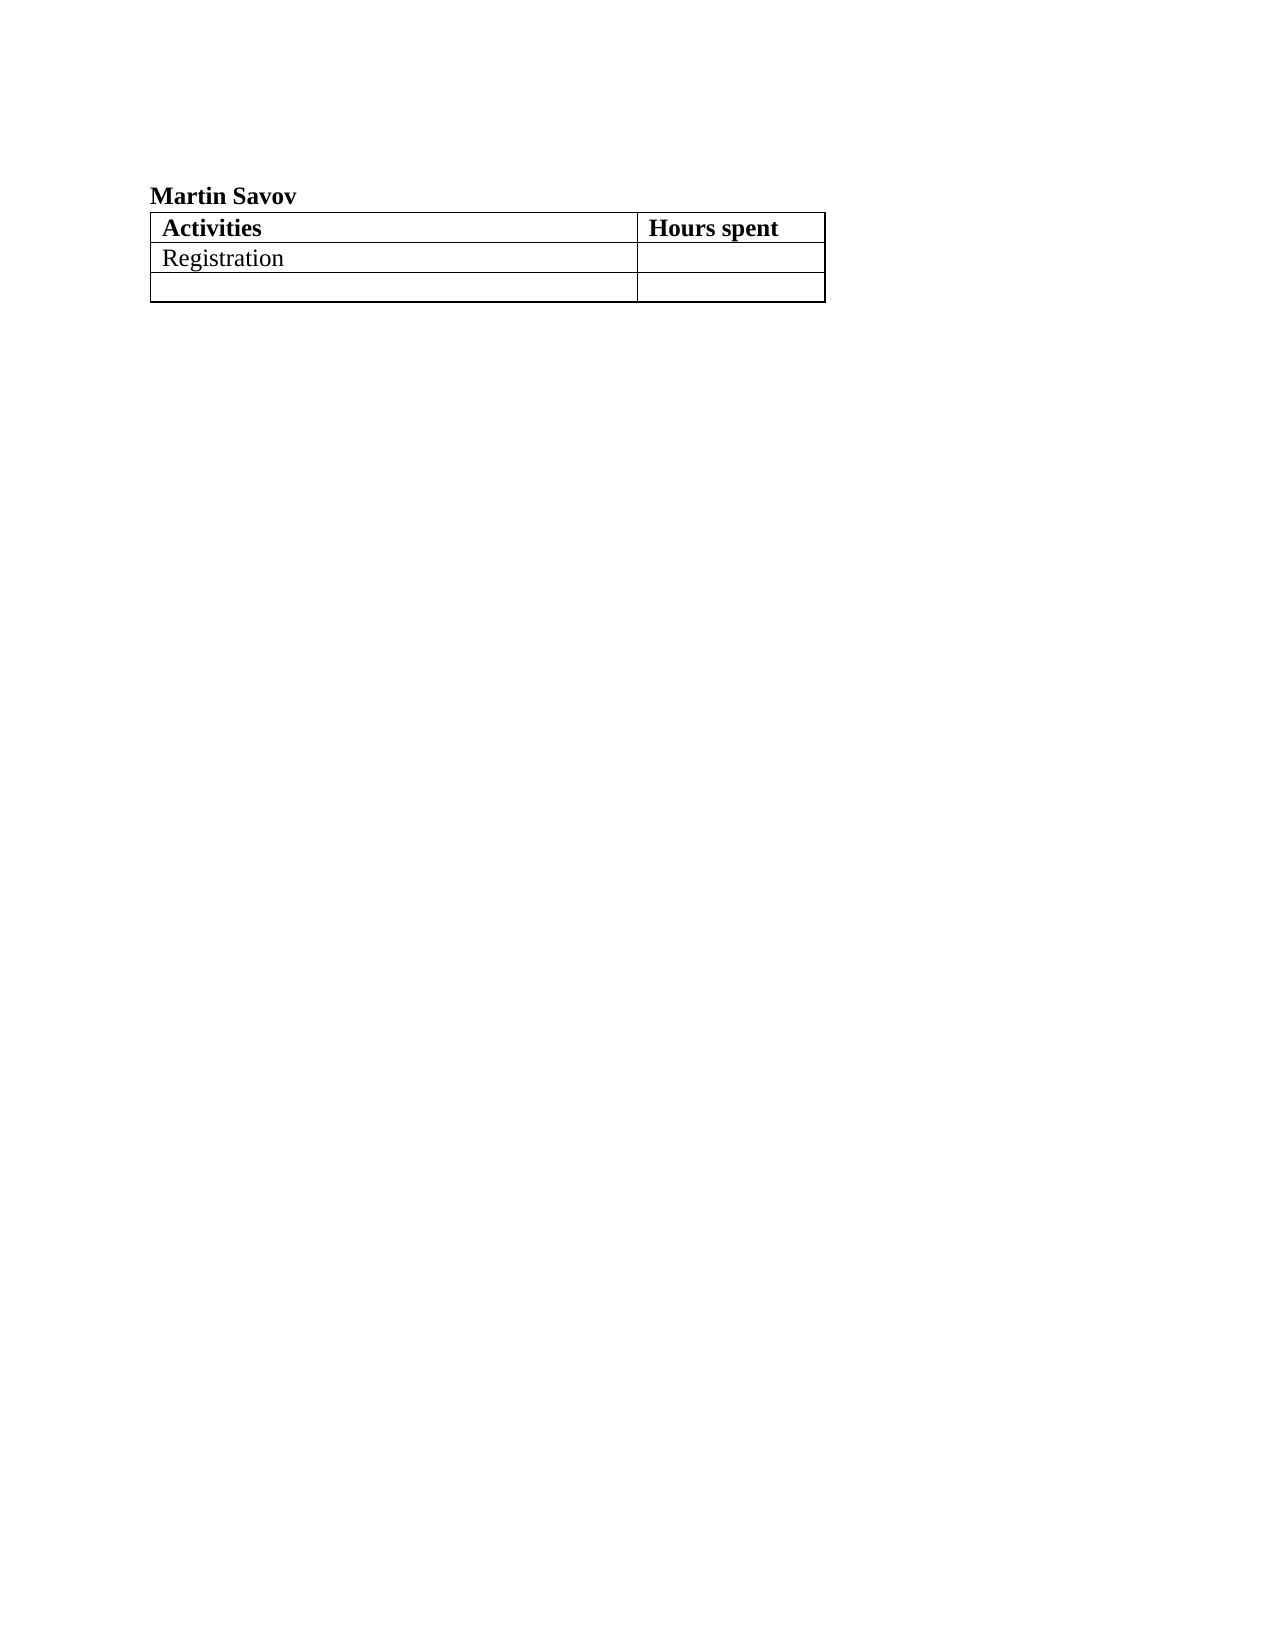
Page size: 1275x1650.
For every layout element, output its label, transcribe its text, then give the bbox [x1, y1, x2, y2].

text Martin Savov [150, 181, 1125, 210]
table_cell [638, 273, 824, 301]
table_header Hours spent [638, 213, 824, 242]
table_cell Registration [151, 243, 637, 272]
table_header Activities [151, 213, 637, 242]
table_cell [638, 243, 824, 272]
table_cell [151, 273, 637, 301]
